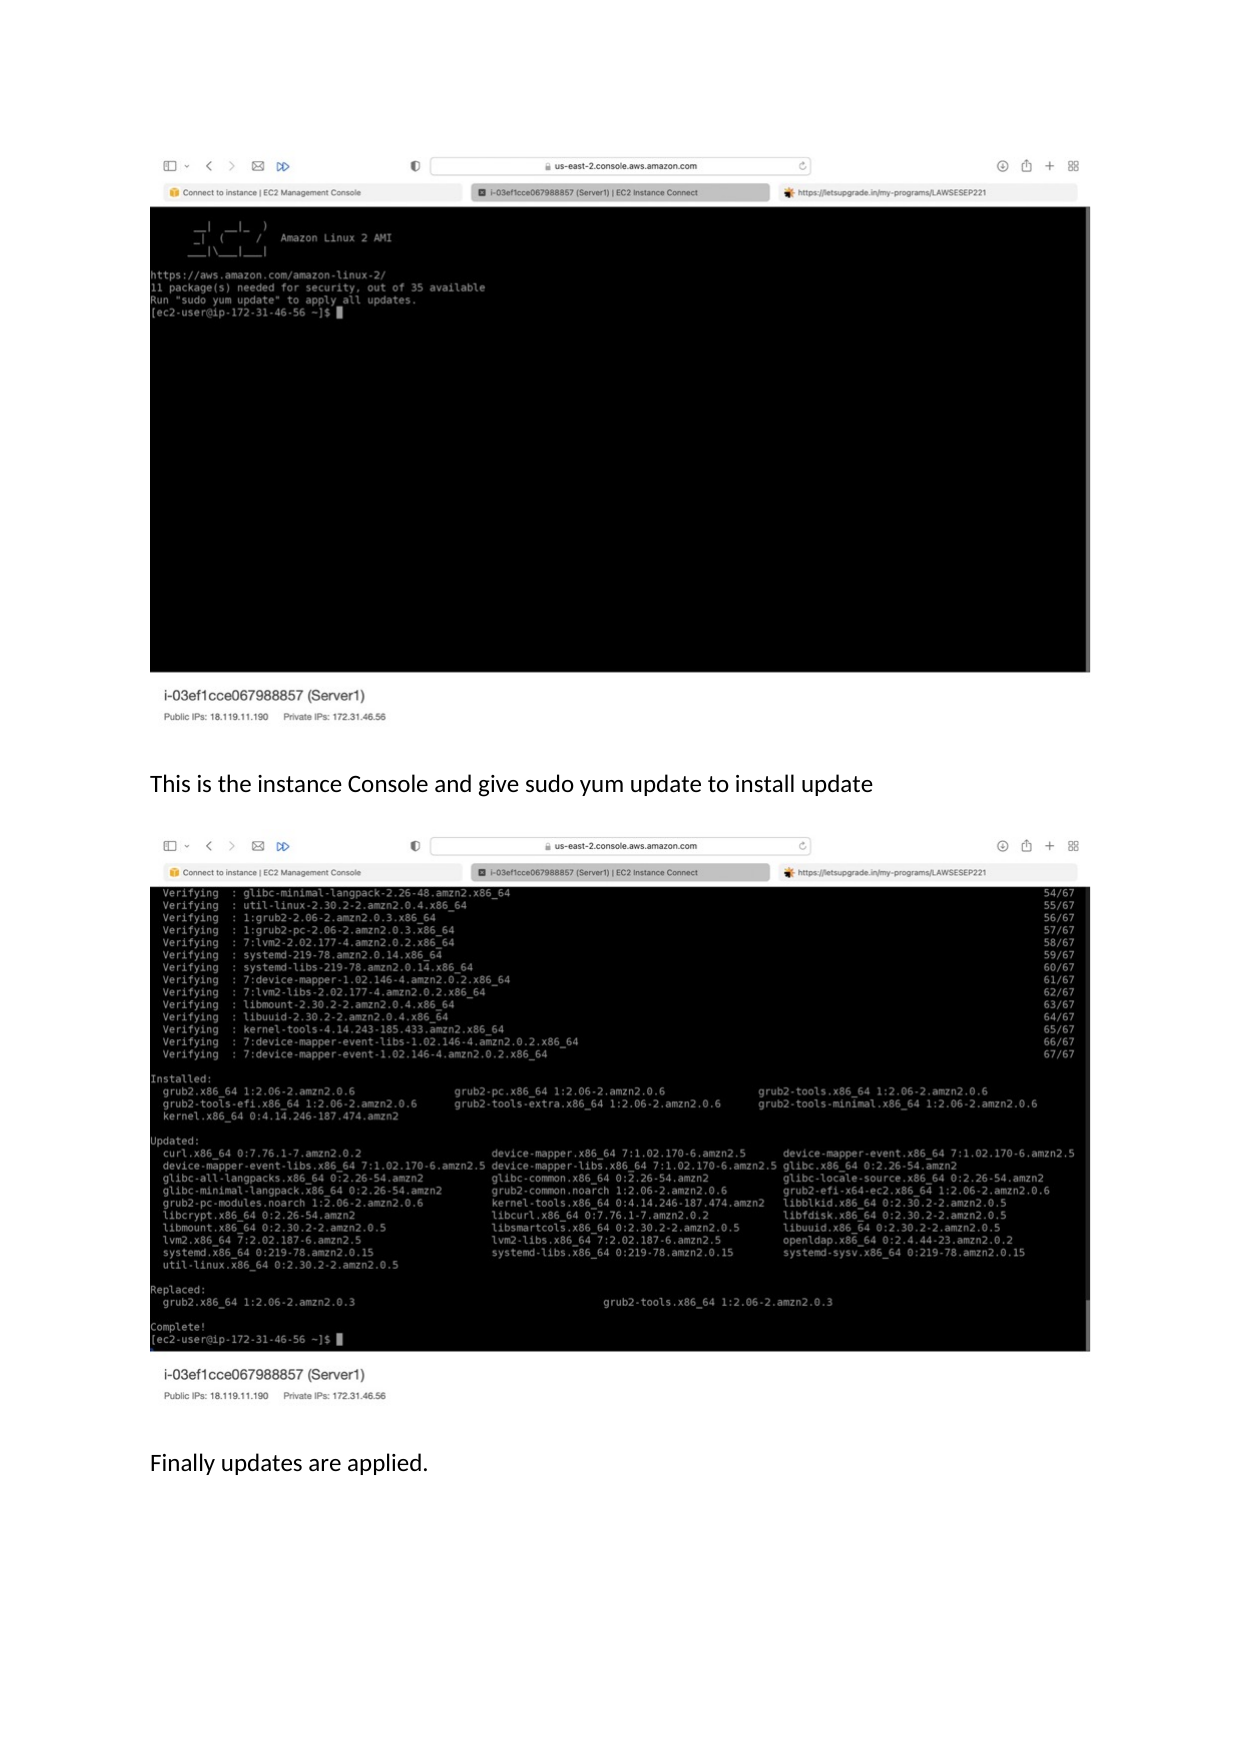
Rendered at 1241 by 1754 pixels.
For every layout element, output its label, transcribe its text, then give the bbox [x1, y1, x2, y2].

picture [150, 829, 1091, 1417]
text This is the instance Console and give sudo yum update to install update [150, 768, 1090, 799]
text Finally updates are applied. [150, 1447, 1090, 1478]
picture [150, 150, 1091, 738]
